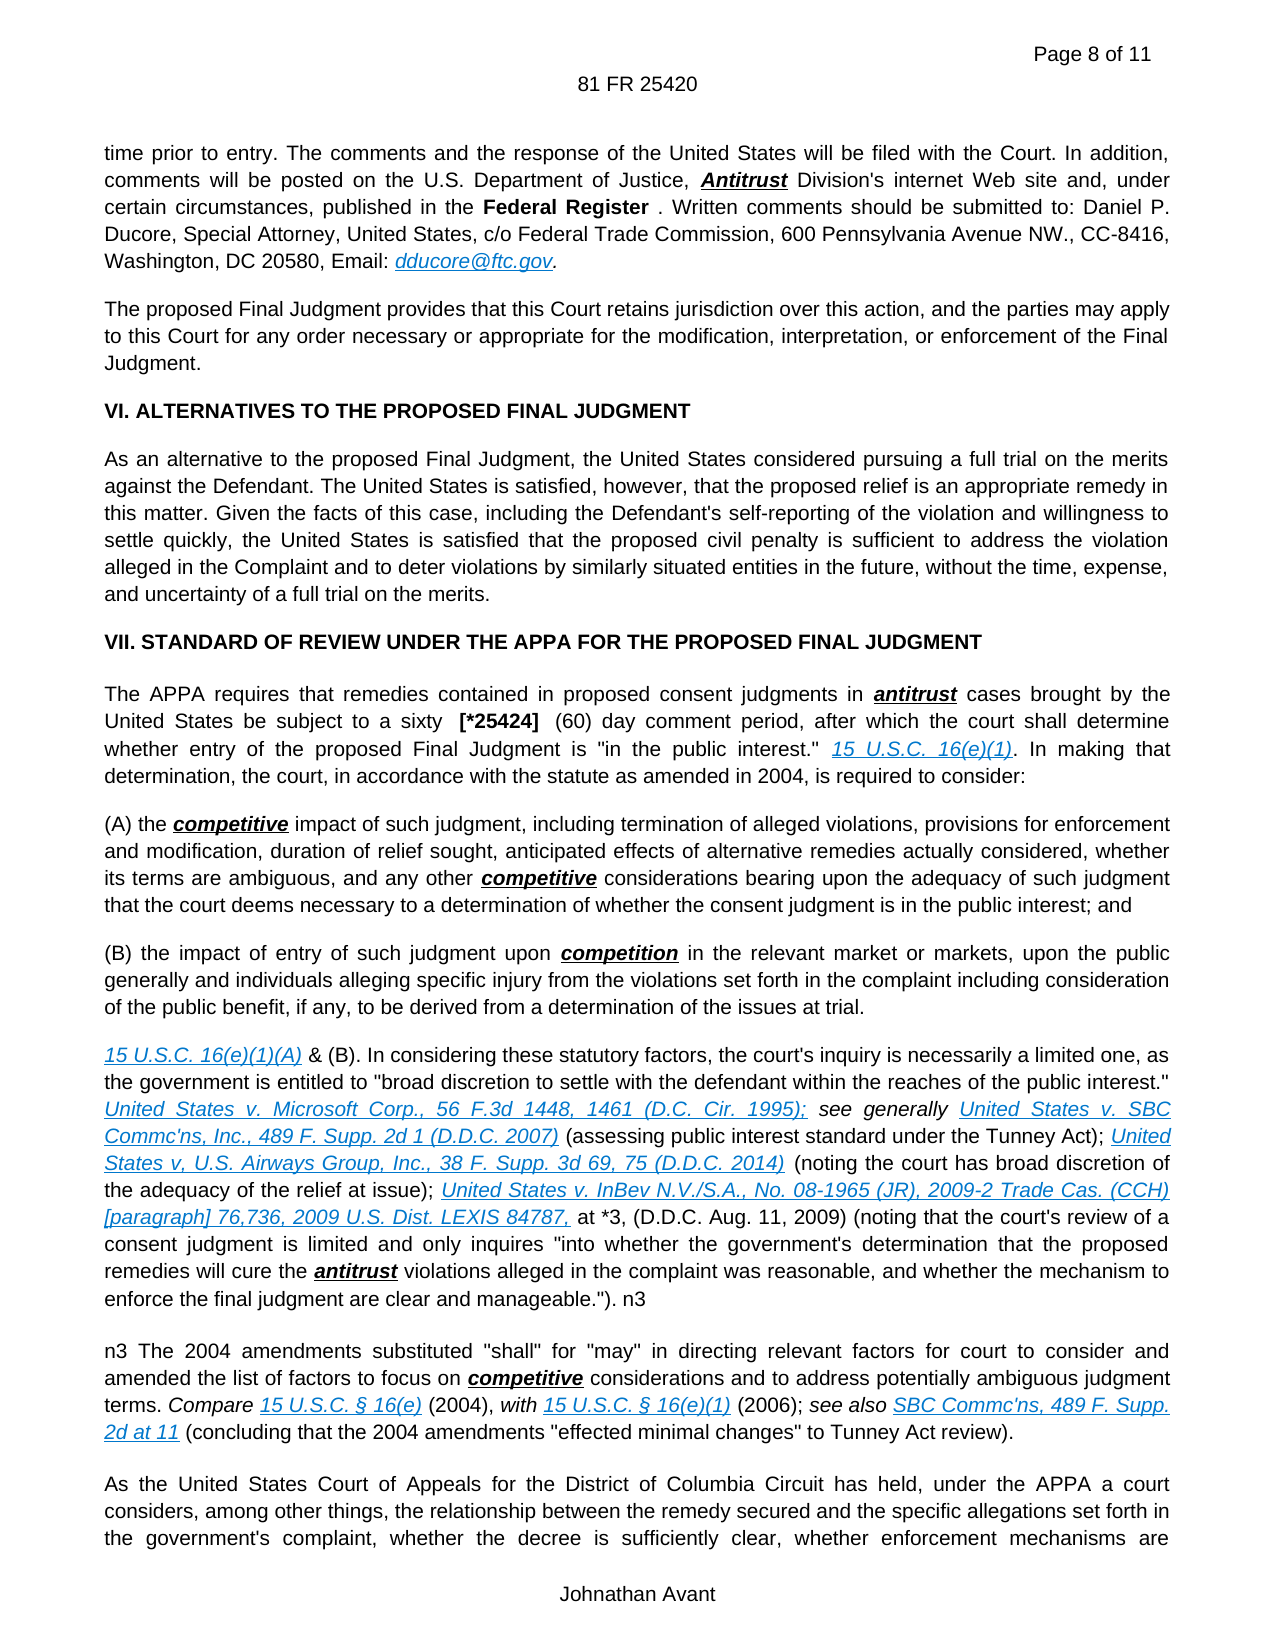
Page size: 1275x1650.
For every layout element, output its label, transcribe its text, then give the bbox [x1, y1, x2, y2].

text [104, 137, 1171, 273]
text (A) the competitive impact of such judgment, including termination of alleged violations, provisions for enforcement and modification, duration of relief sought, anticipated effects of alternative remedies actually considered, whether its terms are ambiguous, and any other competitive considerations bearing upon the adequacy of such judgment that the court deems necessary to a determination of whether the consent judgment is in the public interest; and [104, 808, 1171, 917]
text The proposed Final Judgment provides that this Court retains jurisdiction over this action, and the parties may apply to this Court for any order necessary or appropriate for the modification, interpretation, or enforcement of the Final Judgment. [104, 294, 1171, 375]
text (B) the impact of entry of such judgment upon competition in the relevant market or markets, upon the public generally and individuals alleging specific injury from the violations set forth in the complaint including consideration of the public benefit, if any, to be derived from a determination of the issues at trial. [104, 937, 1171, 1019]
text VI. ALTERNATIVES TO THE PROPOSED FINAL JUDGMENT [104, 396, 1171, 423]
text As an alternative to the proposed Final Judgment, the United States considered pursuing a full trial on the merits against the Defendant. The United States is satisfied, however, that the proposed relief is an appropriate remedy in this matter. Given the facts of this case, including the Defendant's self-reporting of the violation and willingness to settle quickly, the United States is satisfied that the proposed civil penalty is sufficient to address the violation alleged in the Complaint and to deter violations by similarly situated entities in the future, without the time, expense, and uncertainty of a full trial on the merits. [104, 444, 1171, 606]
text VII. STANDARD OF REVIEW UNDER THE APPA FOR THE PROPOSED FINAL JUDGMENT [104, 627, 1171, 654]
text The APPA requires that remedies contained in proposed consent judgments in antitrust cases brought by the United States be subject to a sixty [*25424] (60) day comment period, after which the court shall determine whether entry of the proposed Final Judgment is "in the public interest." 15 U.S.C. 16(e)(1). In making that determination, the court, in accordance with the statute as amended in 2004, is required to consider: [104, 679, 1171, 787]
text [104, 1469, 1171, 1550]
text 15 U.S.C. 16(e)(1)(A) & (B). In considering these statutory factors, the court's inquiry is necessarily a limited one, as the government is entitled to "broad discretion to settle with the defendant within the reaches of the public interest." United States v. Microsoft Corp., 56 F.3d 1448, 1461 (D.C. Cir. 1995); see generally United States v. SBC Commc'ns, Inc., 489 F. Supp. 2d 1 (D.D.C. 2007) (assessing public interest standard under the Tunney Act); United States v, U.S. Airways Group, Inc., 38 F. Supp. 3d 69, 75 (D.D.C. 2014) (noting the court has broad discretion of the adequacy of the relief at issue); United States v. InBev N.V./S.A., No. 08-1965 (JR), 2009-2 Trade Cas. (CCH) [paragraph] 76,736, 2009 U.S. Dist. LEXIS 84787, at *3, (D.D.C. Aug. 11, 2009) (noting that the court's review of a consent judgment is limited and only inquires "into whether the government's determination that the proposed remedies will cure the antitrust violations alleged in the complaint was reasonable, and whether the mechanism to enforce the final judgment are clear and manageable."). n3 [104, 1039, 1171, 1310]
text n3 The 2004 amendments substituted "shall" for "may" in directing relevant factors for court to consider and amended the list of factors to focus on competitive considerations and to address potentially ambiguous judgment terms. Compare 15 U.S.C. § 16(e) (2004), with 15 U.S.C. § 16(e)(1) (2006); see also SBC Commc'ns, 489 F. Supp. 2d at 11 (concluding that the 2004 amendments "effected minimal changes" to Tunney Act review). [104, 1335, 1171, 1444]
